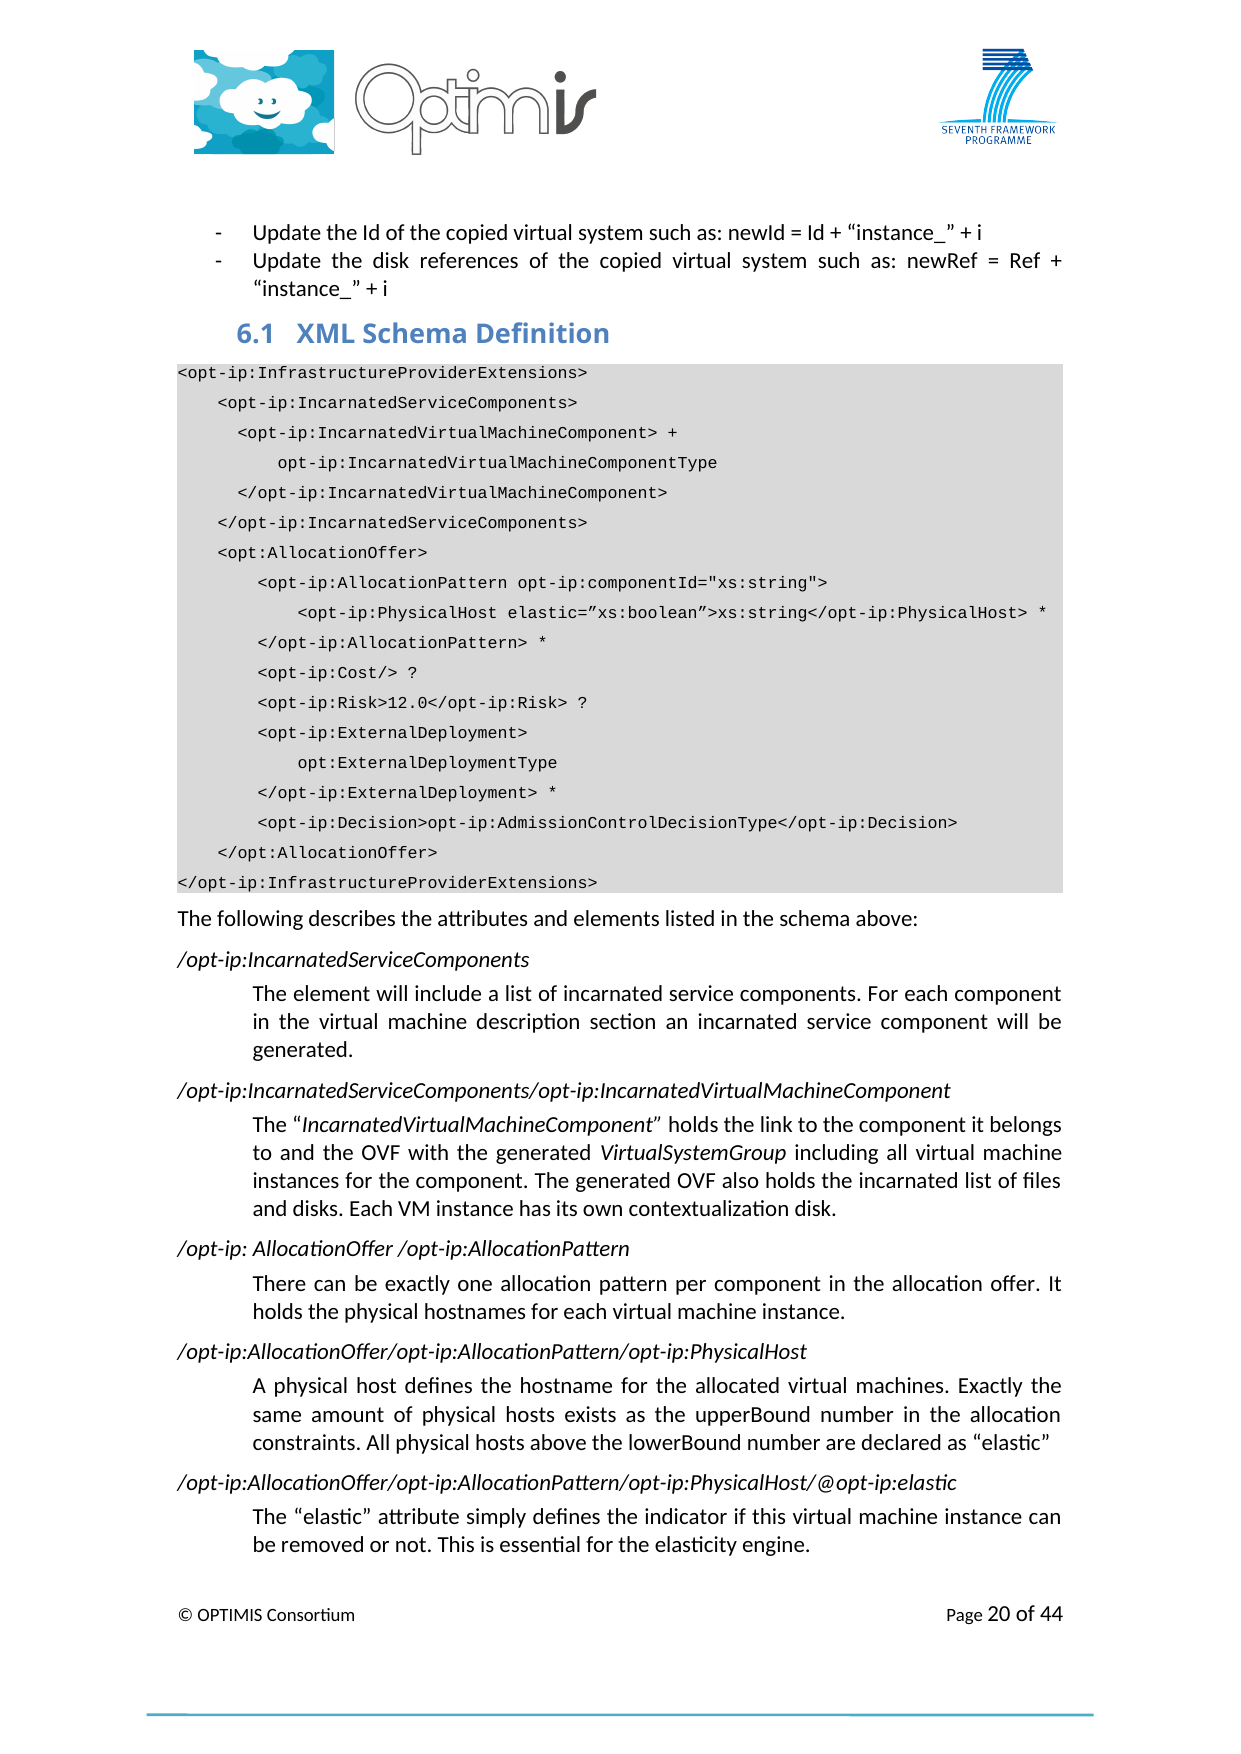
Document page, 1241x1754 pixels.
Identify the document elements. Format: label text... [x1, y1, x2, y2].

text <opt-ip:Cost/> ? [177, 664, 1063, 683]
text <opt-ip:Decision>opt-ip:AdmissionControlDecisionType</opt-ip:Decision> [177, 814, 1063, 833]
text opt:ExternalDeploymentType [177, 754, 1063, 773]
text <opt:AllocationOffer> [177, 544, 1063, 563]
list The “IncarnatedVirtualMachineComponent” holds the link to the component it belongs to and the OVF with the generated VirtualSystemGroup including all virtual machine instances for the component. The generated OVF also holds the incarnated list of files and disks. Each VM instance has its own contextualization disk. [252, 1110, 1063, 1222]
text /opt-ip:AllocationOffer/opt-ip:AllocationPattern/opt-ip:PhysicalHost/@opt-ip:elastic [177, 1468, 1063, 1496]
text /opt-ip:AllocationOffer/opt-ip:AllocationPattern/opt-ip:PhysicalHost [177, 1337, 1063, 1365]
text </opt-ip:AllocationPattern> * [177, 634, 1063, 653]
list A physical host defines the hostname for the allocated virtual machines. Exactly the same amount of physical hosts exists as the upperBound number in the allocation constraints. All physical hosts above the lowerBound number are declared as “elastic” [252, 1372, 1063, 1456]
text opt-ip:IncarnatedVirtualMachineComponentType [177, 454, 1063, 473]
text <opt-ip:Risk>12.0</opt-ip:Risk> ? [177, 694, 1063, 713]
list The element will include a list of incarnated service components. For each component in the virtual machine description section an incarnated service component will be generated. [252, 979, 1063, 1063]
text /opt-ip:IncarnatedServiceComponents/opt-ip:IncarnatedVirtualMachineComponent [177, 1076, 1063, 1104]
picture [193, 50, 597, 155]
text <opt-ip:ExternalDeployment> [177, 724, 1063, 743]
list There can be exactly one allocation pattern per component in the allocation offer. It holds the physical hostnames for each virtual machine instance. [252, 1269, 1063, 1325]
text /opt-ip:IncarnatedServiceComponents [177, 945, 1063, 973]
list Update the Id of the copied virtual system such as: newId = Id + “instance_” + i [215, 218, 1063, 246]
text /opt-ip: AllocationOffer /opt-ip:AllocationPattern [177, 1234, 1063, 1263]
text </opt-ip:InfrastructureProviderExtensions> [177, 874, 1063, 893]
text <opt-ip:PhysicalHost elastic=”xs:boolean”>xs:string</opt-ip:PhysicalHost> * [177, 604, 1063, 623]
text <opt-ip:AllocationPattern opt-ip:componentId="xs:string"> [177, 574, 1063, 593]
picture [932, 43, 1064, 150]
text </opt:AllocationOffer> [177, 844, 1063, 863]
text <opt-ip:IncarnatedVirtualMachineComponent> + [177, 424, 1063, 443]
list The “elastic” attribute simply defines the indicator if this virtual machine instance can be removed or not. This is essential for the elasticity engine. [252, 1502, 1063, 1558]
subtitle XML Schema Definition [236, 315, 1063, 352]
text </opt-ip:IncarnatedServiceComponents> [177, 514, 1063, 533]
list Update the disk references of the copied virtual system such as: newRef = Ref + “instance_” + i [215, 246, 1063, 302]
text </opt-ip:IncarnatedVirtualMachineComponent> [177, 484, 1063, 503]
text </opt-ip:ExternalDeployment> * [177, 784, 1063, 803]
text <opt-ip:IncarnatedServiceComponents> [177, 394, 1063, 413]
text <opt-ip:InfrastructureProviderExtensions> [177, 364, 1063, 383]
text The following describes the attributes and elements listed in the schema above: [177, 904, 1063, 932]
